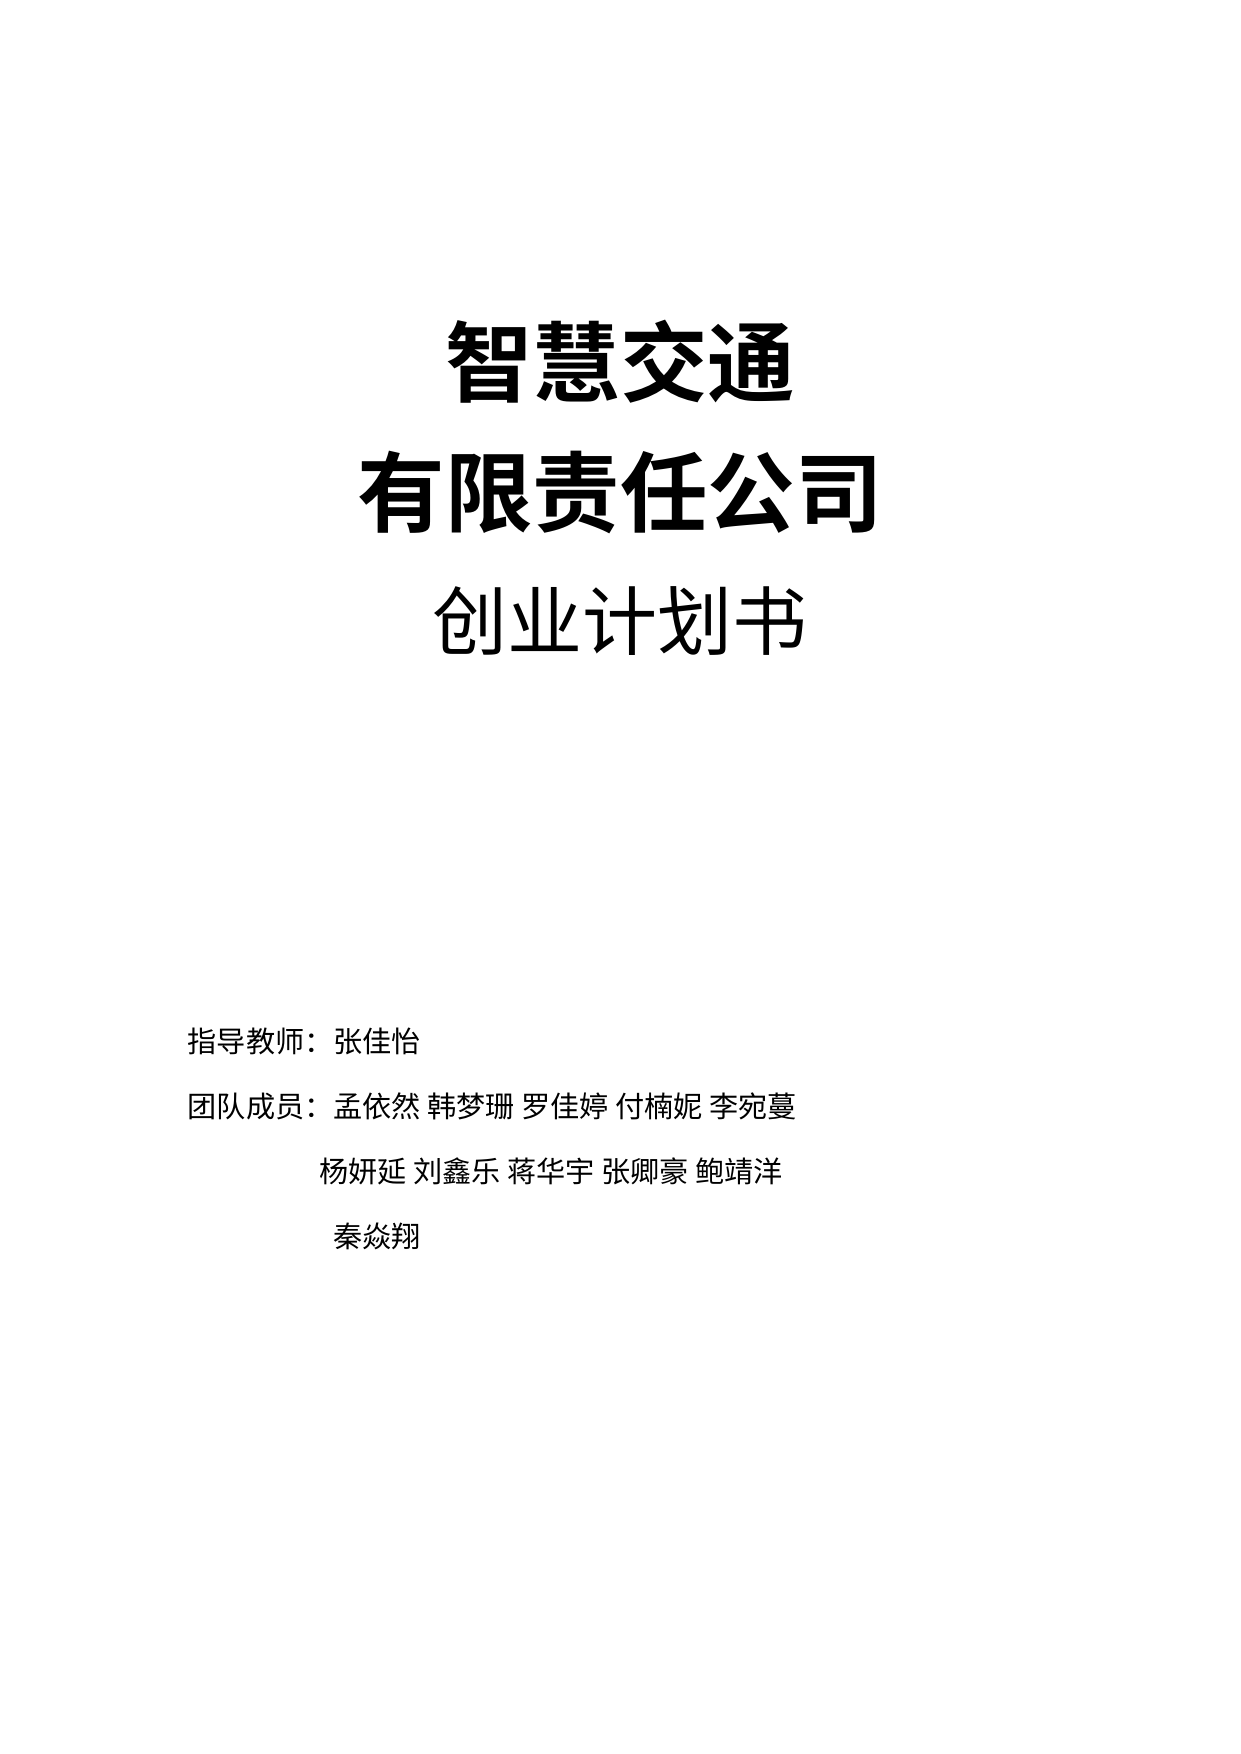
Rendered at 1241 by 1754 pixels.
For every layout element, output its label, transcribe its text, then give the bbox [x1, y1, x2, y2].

text 创业计划书 [187, 552, 1053, 682]
text 秦焱翔 [187, 1202, 1053, 1267]
text 指导教师：张佳怡 [187, 1007, 1053, 1072]
text 杨妍延 刘鑫乐 蒋华宇 张卿豪 鲍靖洋 [187, 1137, 1053, 1202]
text 团队成员：孟依然 韩梦珊 罗佳婷 付楠妮 李宛蔓 [187, 1072, 1053, 1137]
text 智慧交通 [187, 292, 1053, 422]
text 有限责任公司 [187, 422, 1053, 552]
